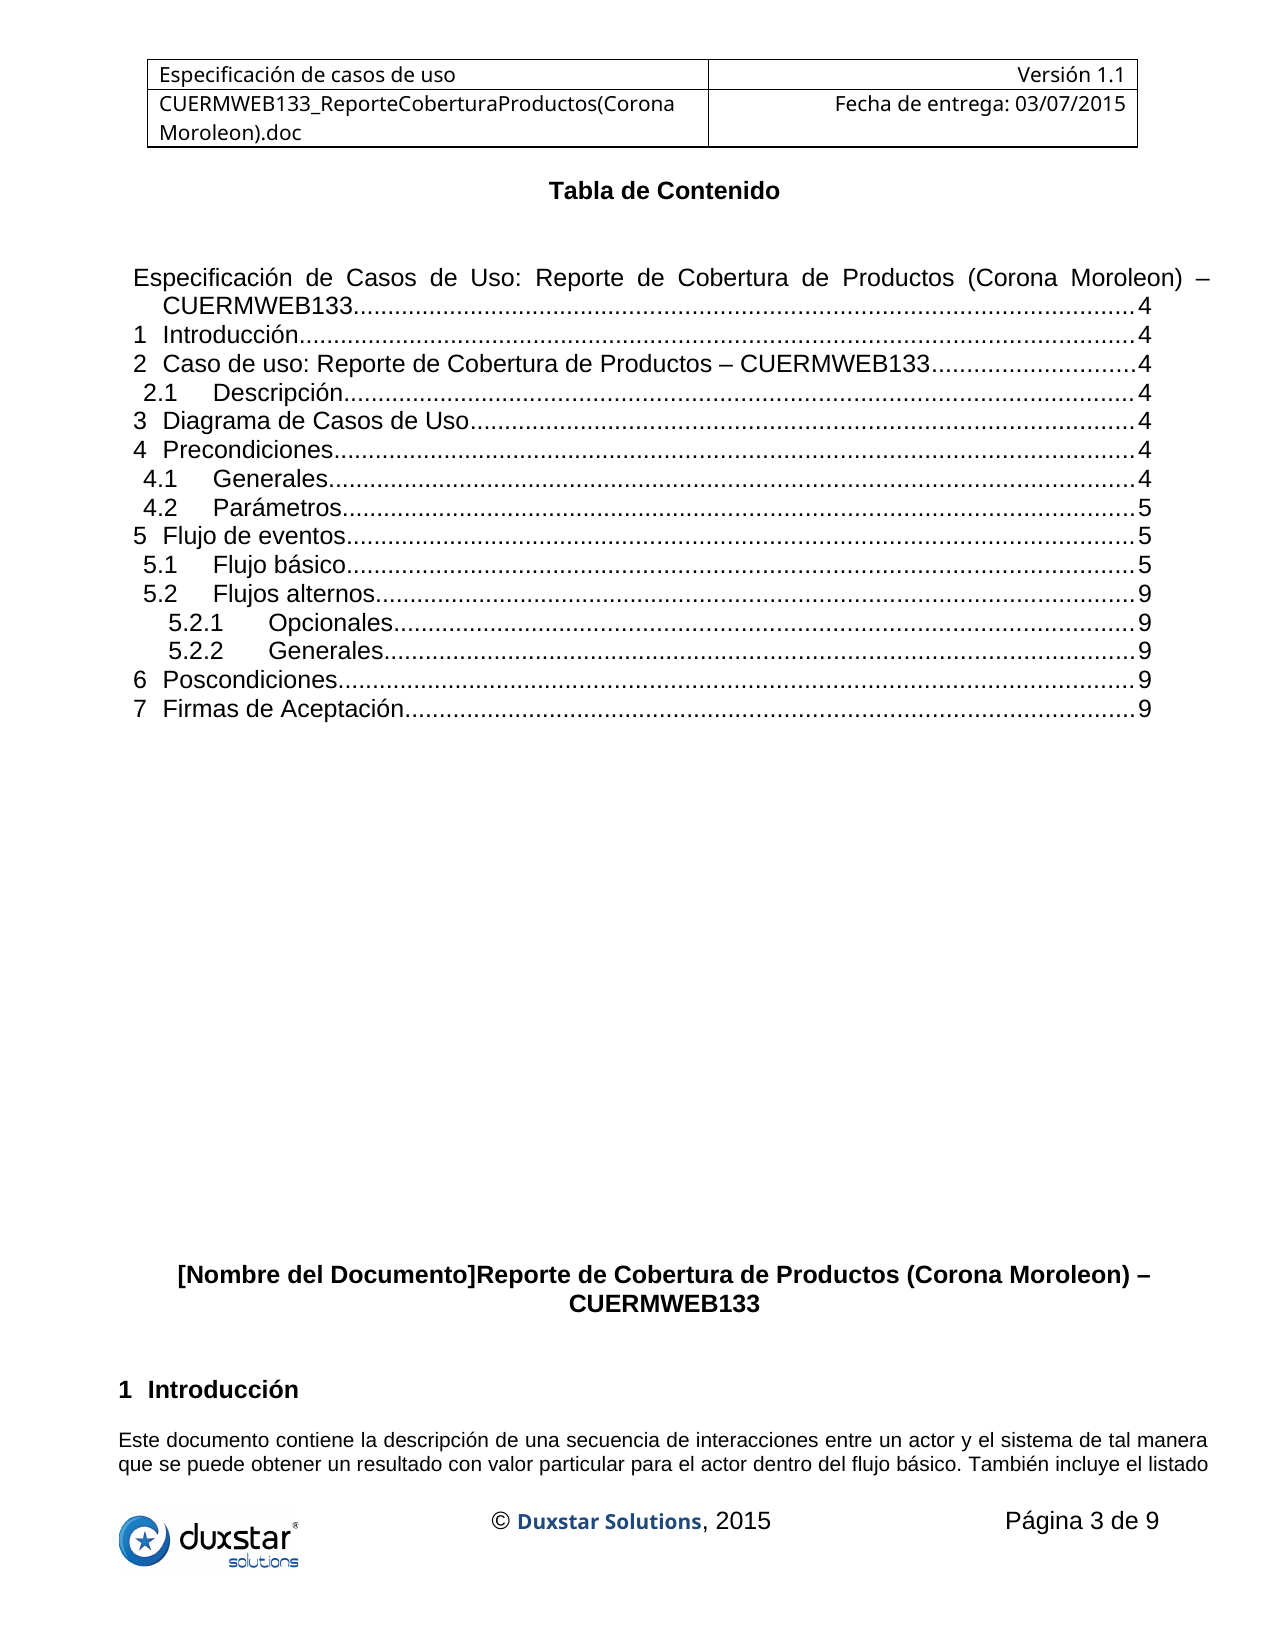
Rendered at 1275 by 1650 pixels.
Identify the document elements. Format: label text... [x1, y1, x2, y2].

text 6 Poscondiciones 9 [133, 665, 1211, 694]
text Especificación de Casos de Uso: Reporte de Cobertura de Productos (Corona Moroleon) – CUERMWEB133 4 [133, 262, 1211, 320]
text 5.1 Flujo básico 5 [143, 550, 1211, 579]
text 2.1 Descripción 4 [143, 377, 1211, 406]
text 4.1 Generales 4 [143, 464, 1211, 492]
text Tabla de Contenido [118, 176, 1211, 205]
text 4 Precondiciones 4 [133, 435, 1211, 464]
picture [118, 1506, 299, 1571]
text 5.2.1 Opcionales 9 [168, 607, 1211, 636]
text 2 Caso de uso: Reporte de Cobertura de Productos – CUERMWEB133 4 [133, 349, 1211, 377]
text 5.2 Flujos alternos 9 [143, 579, 1211, 607]
text 4.2 Parámetros 5 [143, 492, 1211, 521]
text 3 Diagrama de Casos de Uso 4 [133, 406, 1211, 435]
subtitle Introducción [118, 1375, 1211, 1404]
text 1 Introducción 4 [133, 320, 1211, 349]
text 5.2.2 Generales 9 [168, 636, 1211, 665]
text 5 Flujo de eventos 5 [133, 521, 1211, 550]
text 7 Firmas de Aceptación 9 [133, 694, 1211, 722]
subtitle Especificación de Casos de Uso: Reporte de Cobertura de Productos (Corona Moroleon) – CUERMWEB133 [118, 1260, 1211, 1318]
